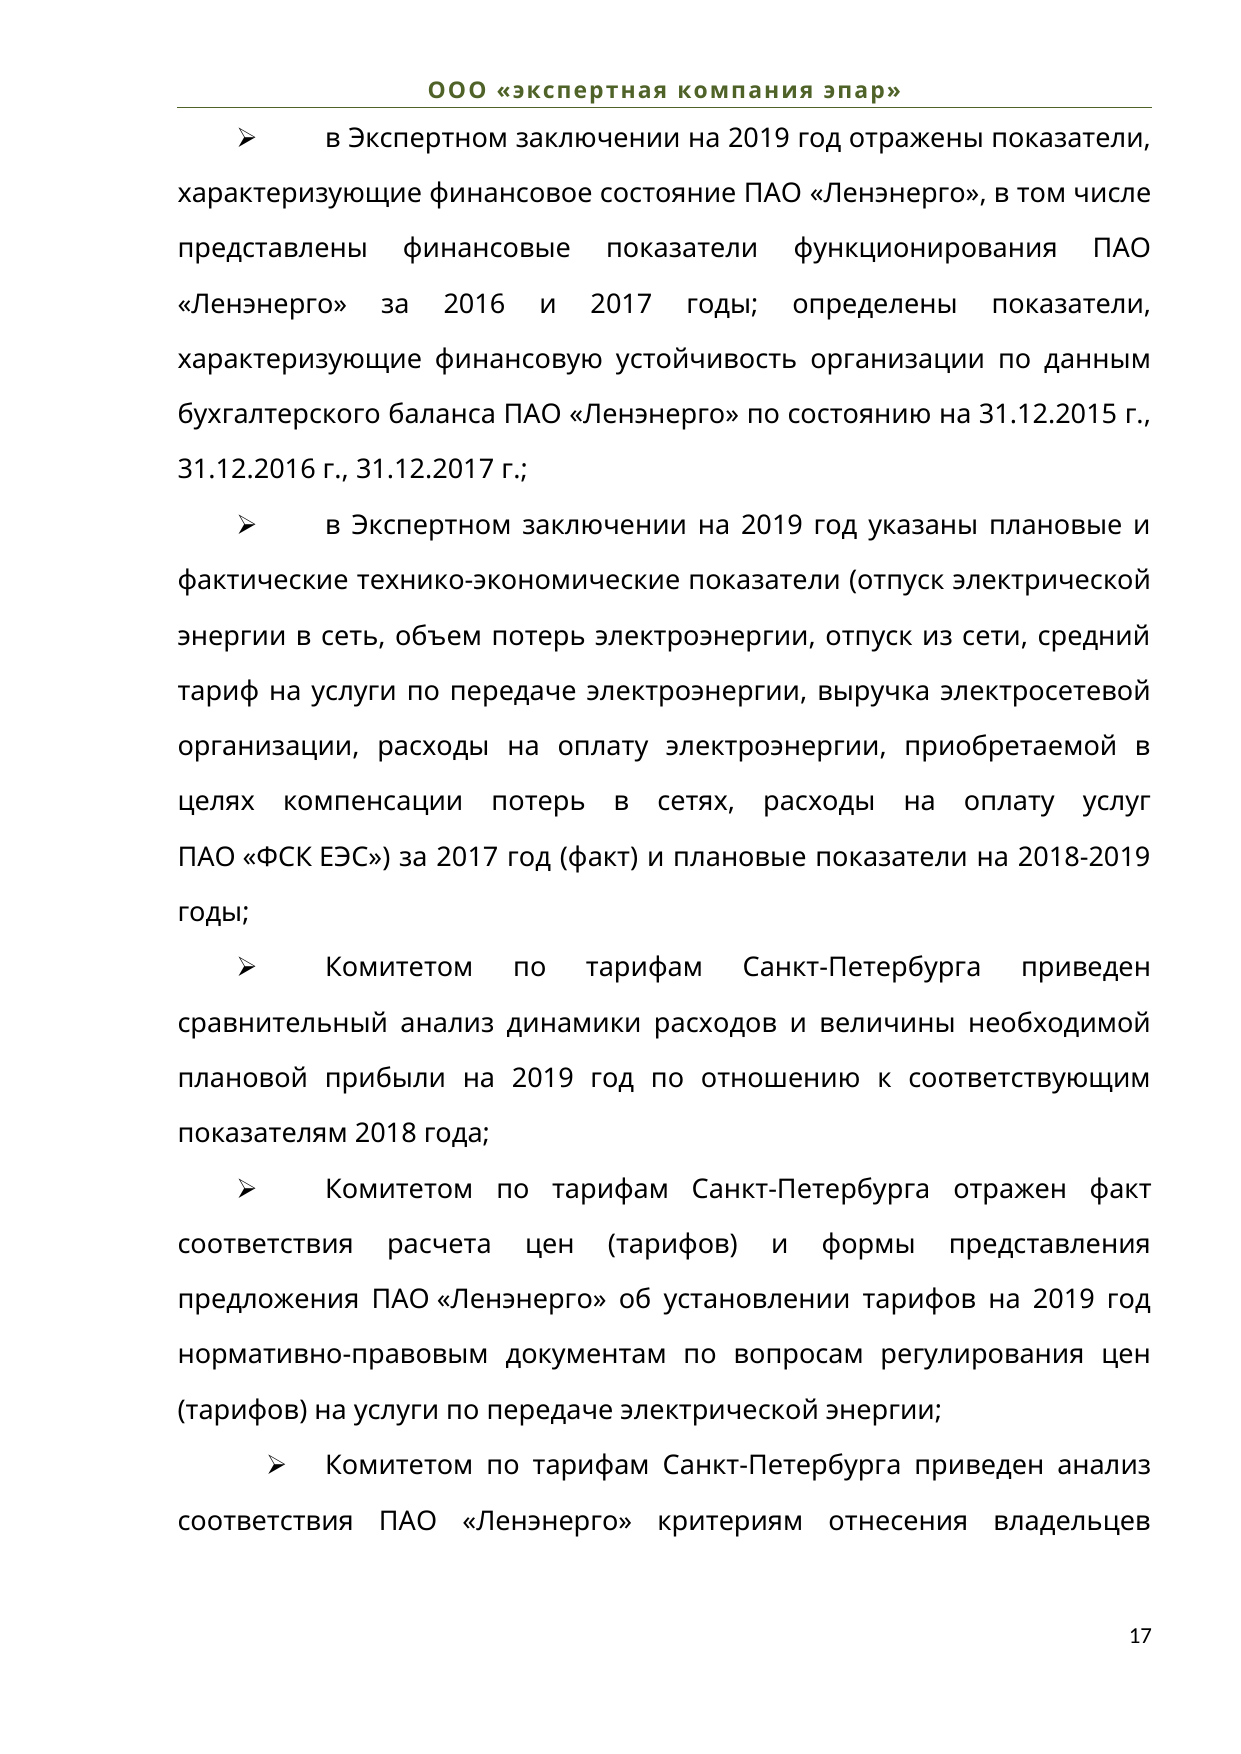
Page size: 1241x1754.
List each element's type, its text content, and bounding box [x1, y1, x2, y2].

list Комитетом по тарифам Санкт-Петербурга отражен факт соответствия расчета цен (тарифов) и формы представления предложения ПАО «Ленэнерго» об установлении тарифов на 2019 год нормативно-правовым документам по вопросам регулирования цен (тарифов) на услуги по передаче электрической энергии; [177, 1169, 1152, 1427]
list в Экспертном заключении на 2019 год отражены показатели, характеризующие финансовое состояние ПАО «Ленэнерго», в том числе представлены финансовые показатели функционирования ПАО «Ленэнерго» за 2016 и 2017 годы; определены показатели, характеризующие финансовую устойчивость организации по данным бухгалтерского баланса ПАО «Ленэнерго» по состоянию на 31.12.2015 г., 31.12.2016 г., 31.12.2017 г.; [177, 118, 1152, 487]
list Комитетом по тарифам Санкт-Петербурга приведен сравнительный анализ динамики расходов и величины необходимой плановой прибыли на 2019 год по отношению к соответствующим показателям 2018 года; [177, 948, 1152, 1151]
list в Экспертном заключении на 2019 год указаны плановые и фактические технико-экономические показатели (отпуск электрической энергии в сеть, объем потерь электроэнергии, отпуск из сети, средний тариф на услуги по передаче электроэнергии, выручка электросетевой организации, расходы на оплату электроэнергии, приобретаемой в целях компенсации потерь в сетях, расходы на оплату услуг ПАО «ФСК ЕЭС») за 2017 год (факт) и плановые показатели на 2018-2019 годы; [177, 505, 1152, 929]
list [177, 1446, 1152, 1538]
